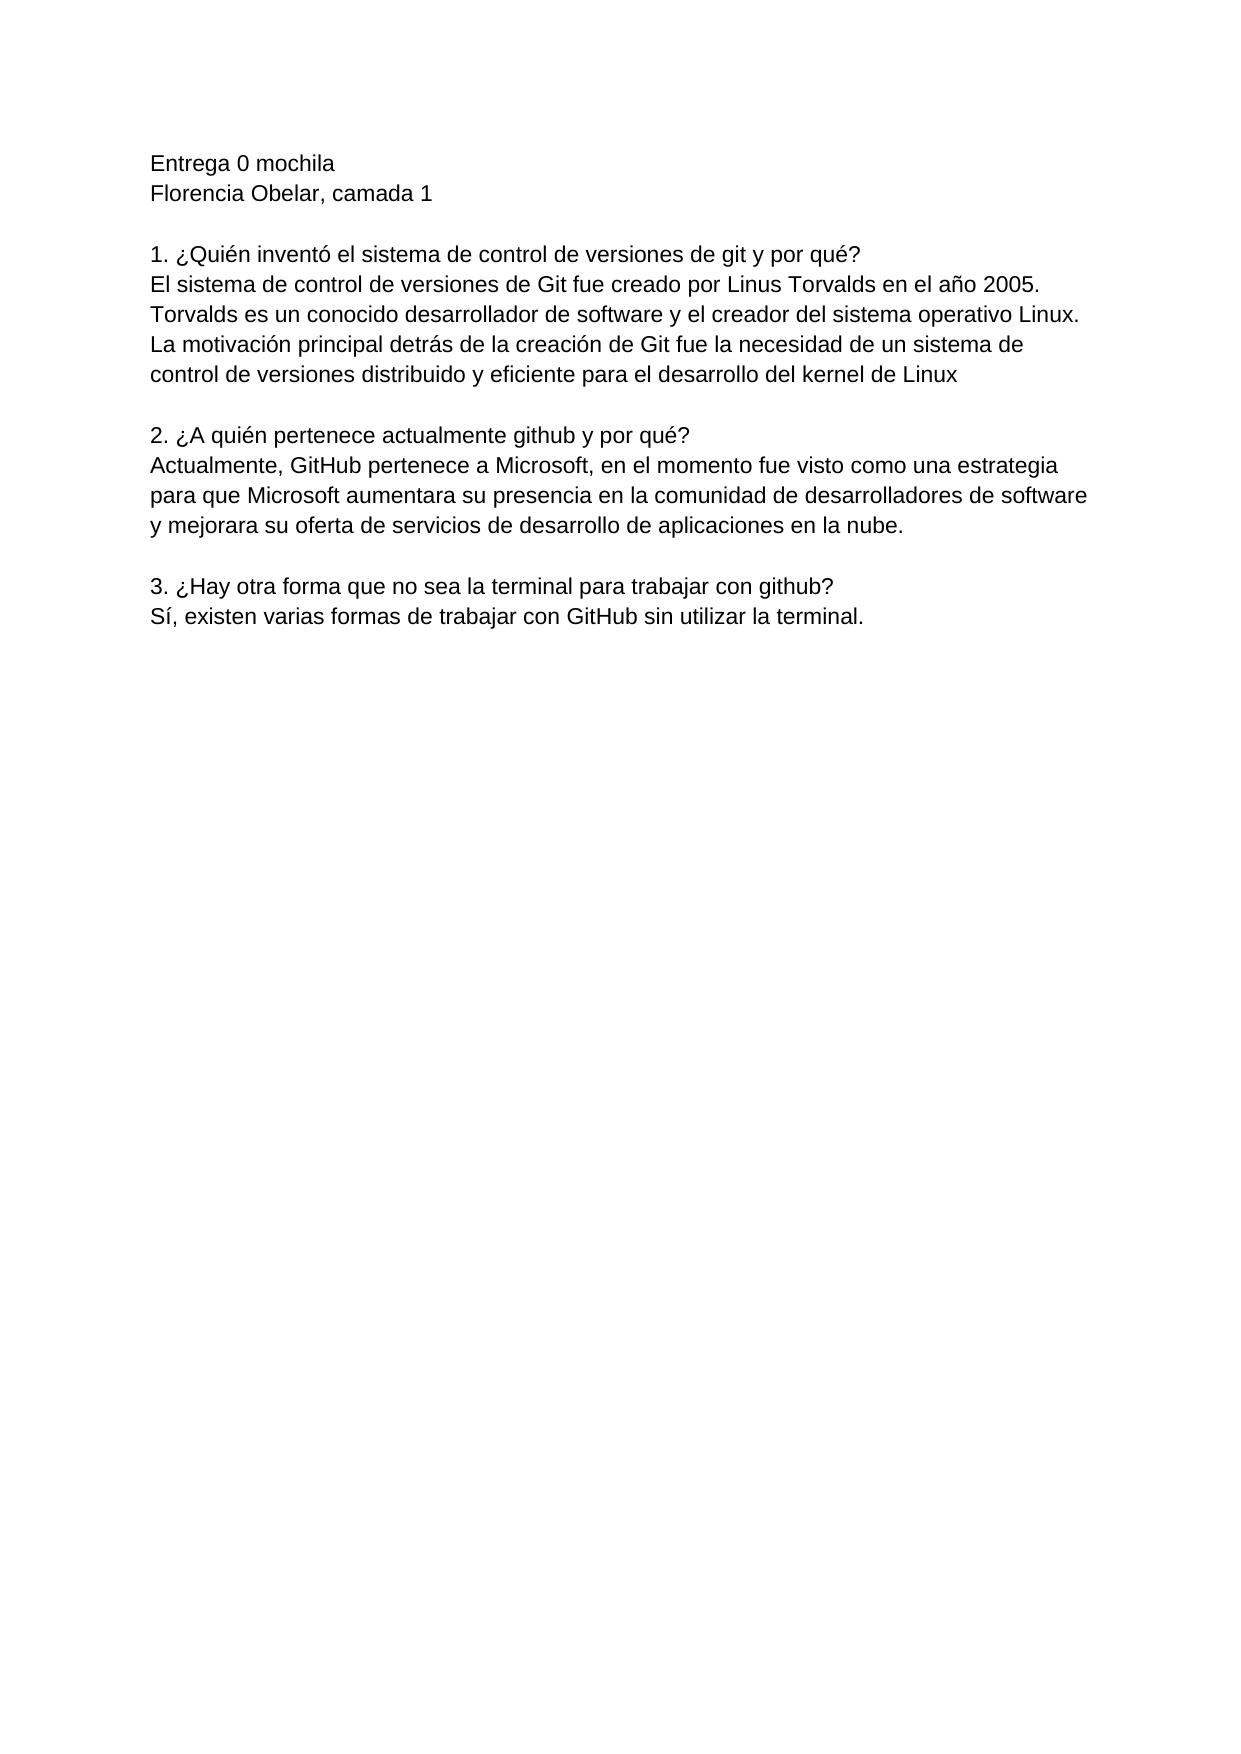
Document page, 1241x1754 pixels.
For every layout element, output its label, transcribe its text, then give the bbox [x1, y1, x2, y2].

text 3. ¿Hay otra forma que no sea la terminal para trabajar con github? [150, 573, 1090, 599]
text La motivación principal detrás de la creación de Git fue la necesidad de un sistema de control de versiones distribuido y eficiente para el desarrollo del kernel de Linux [150, 331, 1090, 388]
text 2. ¿A quién pertenece actualmente github y por qué? [150, 422, 1090, 448]
text Actualmente, GitHub pertenece a Microsoft, en el momento fue visto como una estrategia para que Microsoft aumentara su presencia en la comunidad de desarrolladores de software y mejorara su oferta de servicios de desarrollo de aplicaciones en la nube. [150, 452, 1090, 539]
text Florencia Obelar, camada 1 [150, 180, 1090, 207]
text El sistema de control de versiones de Git fue creado por Linus Torvalds en el año 2005. Torvalds es un conocido desarrollador de software y el creador del sistema operativo Linux. [150, 271, 1090, 327]
text Sí, existen varias formas de trabajar con GitHub sin utilizar la terminal. [150, 603, 1090, 629]
text 1. ¿Quién inventó el sistema de control de versiones de git y por qué? [150, 241, 1090, 267]
text Entrega 0 mochila [150, 150, 1090, 176]
